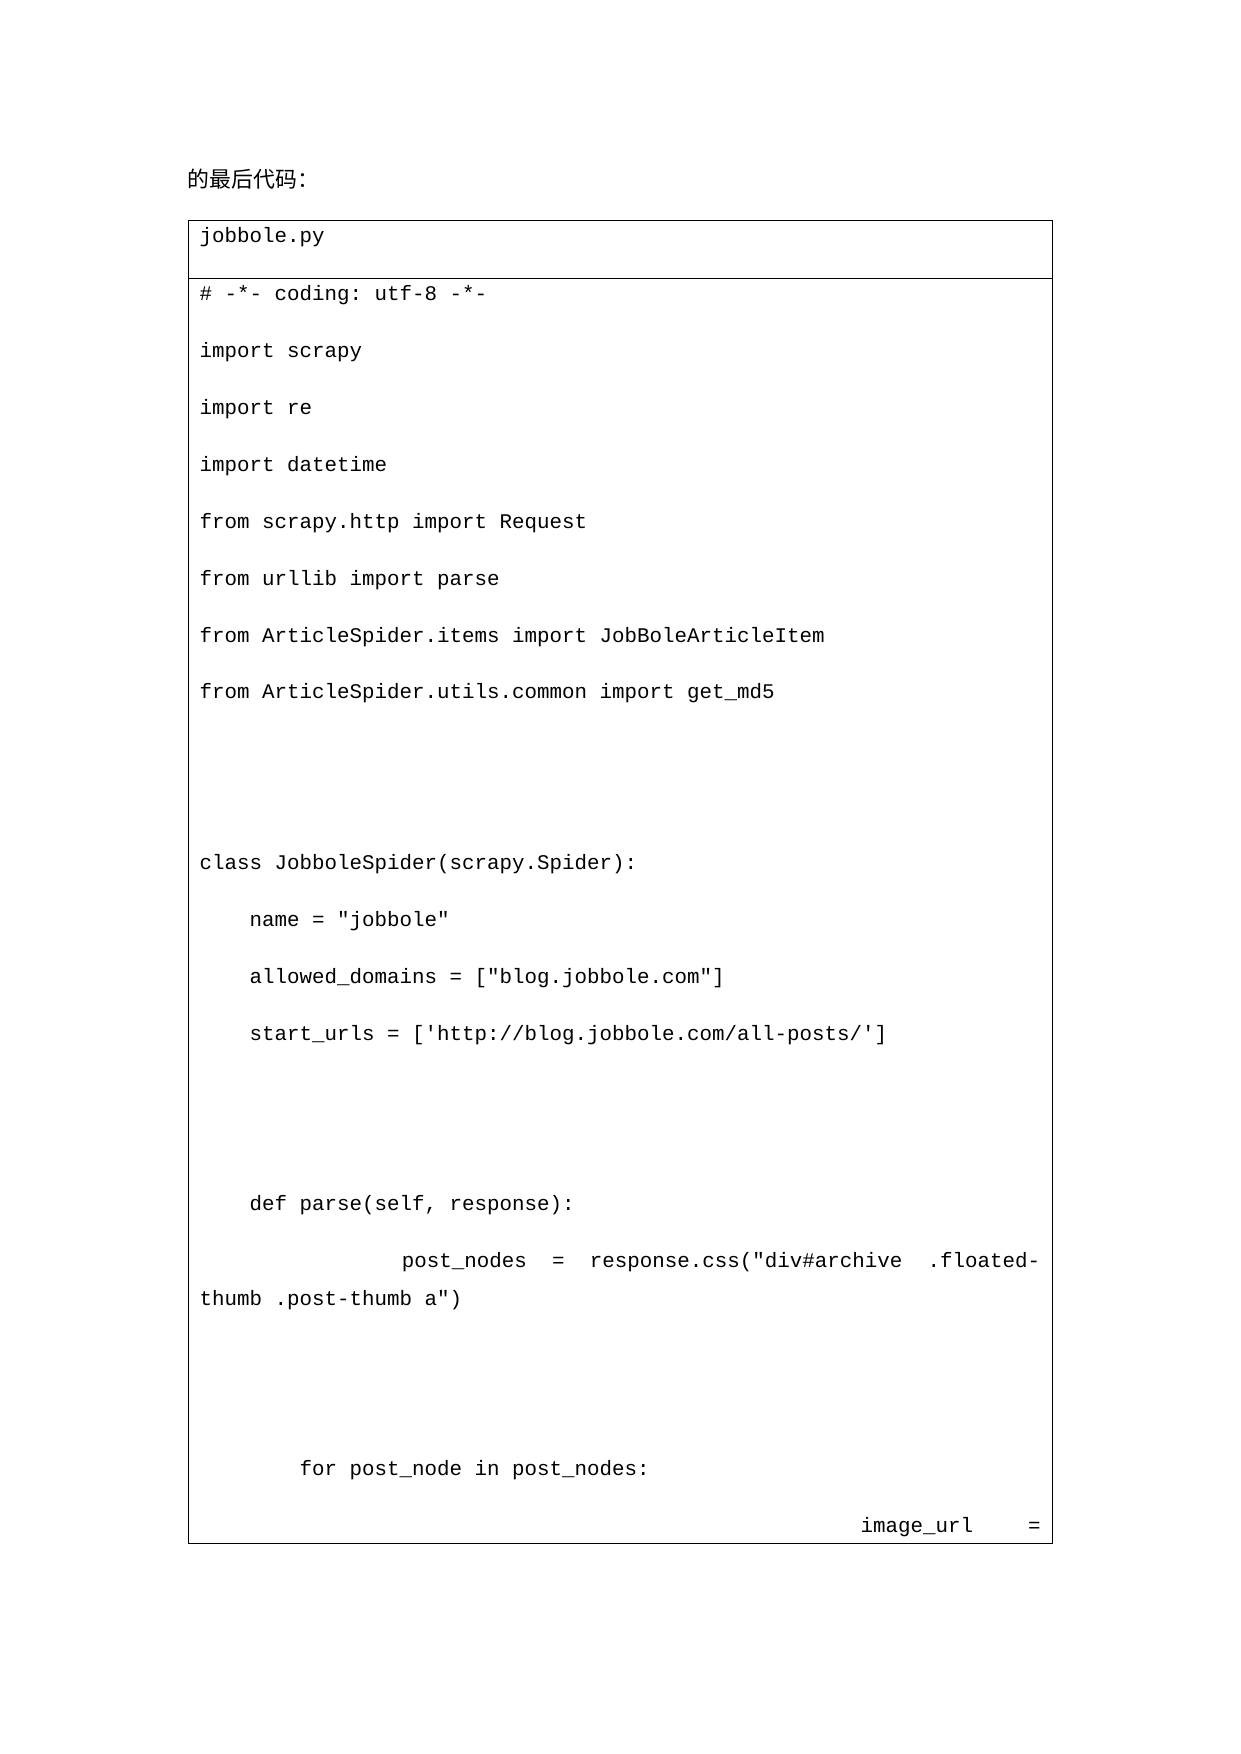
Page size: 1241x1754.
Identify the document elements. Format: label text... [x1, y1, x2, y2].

table_header jobbole.py [189, 221, 1052, 278]
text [187, 162, 1053, 194]
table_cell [189, 279, 1052, 1543]
